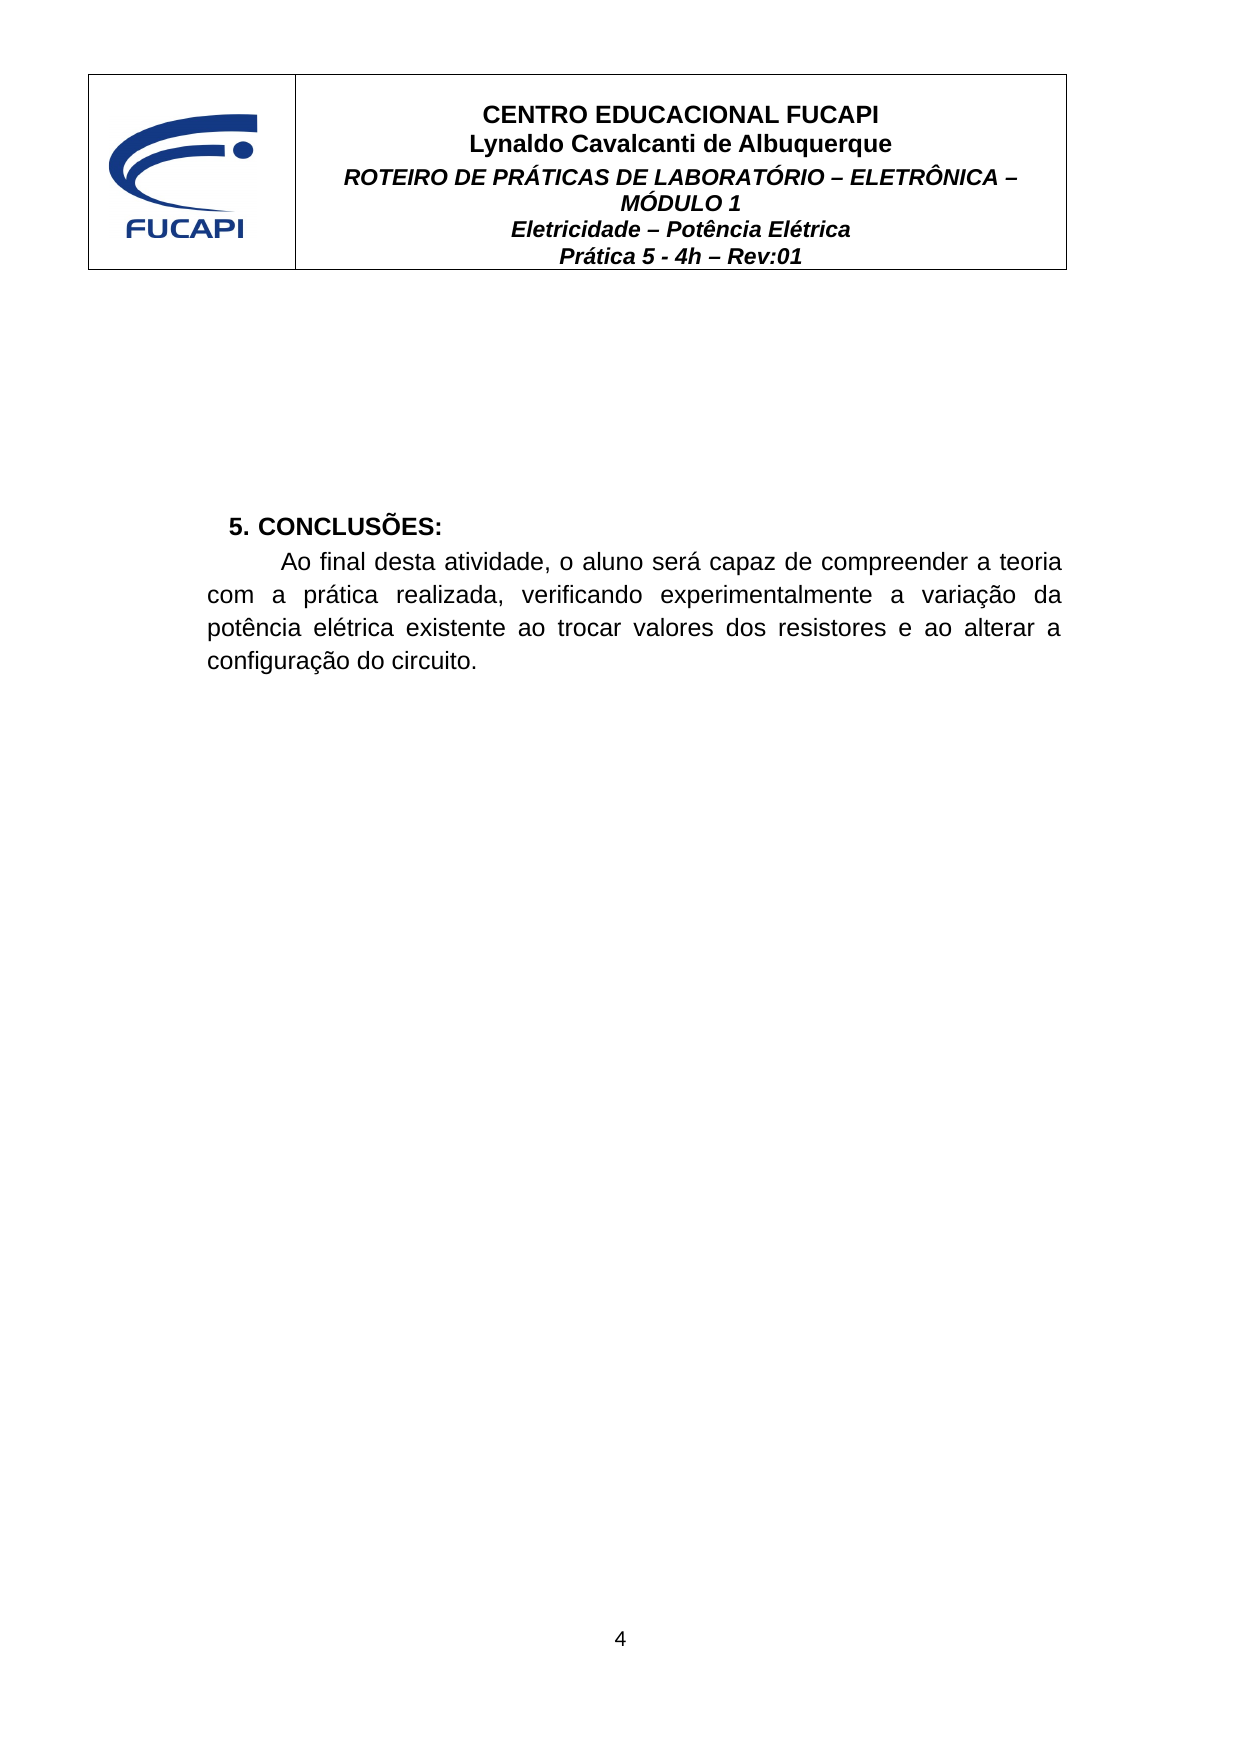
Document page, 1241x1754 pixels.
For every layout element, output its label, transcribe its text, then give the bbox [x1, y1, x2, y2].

subtitle CONCLUSÕES: [229, 512, 1063, 541]
text Ao final desta atividade, o aluno será capaz de compreender a teoria com a prática realizada, verificando experimentalmente a variação da potência elétrica existente ao trocar valores dos resistores e ao alterar a configuração do circuito. [207, 547, 1063, 675]
picture [108, 114, 258, 238]
